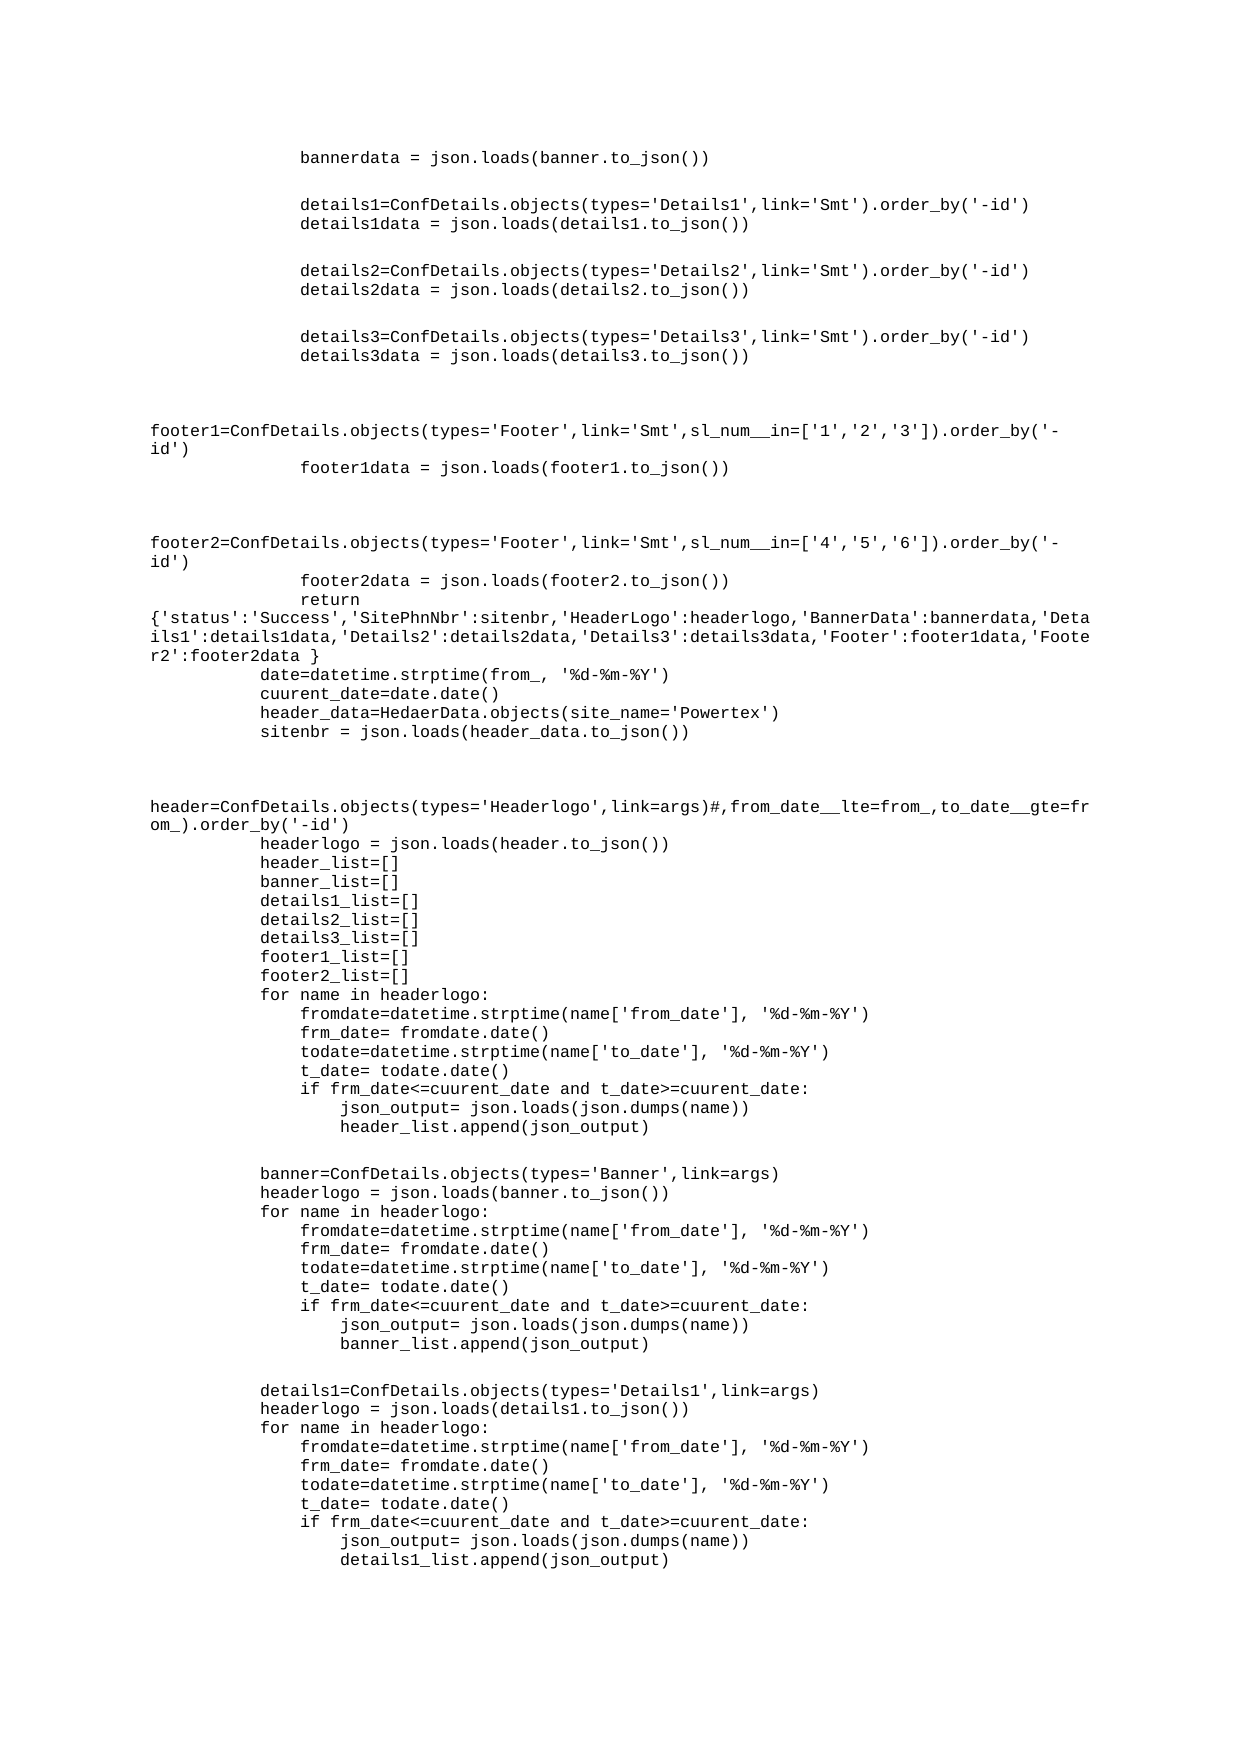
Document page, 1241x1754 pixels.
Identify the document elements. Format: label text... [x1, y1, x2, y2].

text details1_list=[] [150, 892, 1090, 911]
text frm_date= fromdate.date() [150, 1241, 1090, 1260]
text if frm_date<=cuurent_date and t_date>=cuurent_date: [150, 1514, 1090, 1533]
text details3data = json.loads(details3.to_json()) [150, 347, 1090, 366]
text headerlogo = json.loads(banner.to_json()) [150, 1184, 1090, 1203]
text todate=datetime.strptime(name['to_date'], '%d-%m-%Y') [150, 1260, 1090, 1279]
text json_output= json.loads(json.dumps(name)) [150, 1100, 1090, 1119]
text fromdate=datetime.strptime(name['from_date'], '%d-%m-%Y') [150, 1222, 1090, 1241]
text json_output= json.loads(json.dumps(name)) [150, 1533, 1090, 1552]
text banner=ConfDetails.objects(types='Banner',link=args) [150, 1166, 1090, 1184]
text frm_date= fromdate.date() [150, 1457, 1090, 1476]
text headerlogo = json.loads(details1.to_json()) [150, 1401, 1090, 1420]
text json_output= json.loads(json.dumps(name)) [150, 1316, 1090, 1335]
text header_list=[] [150, 855, 1090, 873]
text frm_date= fromdate.date() [150, 1024, 1090, 1043]
text details1_list.append(json_output) [150, 1552, 1090, 1571]
text banner_list.append(json_output) [150, 1335, 1090, 1354]
text details1data = json.loads(details1.to_json()) [150, 216, 1090, 234]
text details2data = json.loads(details2.to_json()) [150, 281, 1090, 300]
text for name in headerlogo: [150, 1420, 1090, 1439]
text details2_list=[] [150, 911, 1090, 930]
text details3=ConfDetails.objects(types='Details3',link='Smt').order_by('-id') [150, 328, 1090, 347]
text date=datetime.strptime(from_, '%d-%m-%Y') [150, 667, 1090, 686]
text footer1data = json.loads(footer1.to_json()) [150, 460, 1090, 479]
text footer2=ConfDetails.objects(types='Footer',link='Smt',sl_num__in=['4','5','6']).order_by('-id') [150, 507, 1090, 572]
text details2=ConfDetails.objects(types='Details2',link='Smt').order_by('-id') [150, 263, 1090, 281]
text todate=datetime.strptime(name['to_date'], '%d-%m-%Y') [150, 1476, 1090, 1495]
text todate=datetime.strptime(name['to_date'], '%d-%m-%Y') [150, 1043, 1090, 1062]
text cuurent_date=date.date() [150, 686, 1090, 704]
text footer2_list=[] [150, 968, 1090, 987]
text if frm_date<=cuurent_date and t_date>=cuurent_date: [150, 1297, 1090, 1316]
text headerlogo = json.loads(header.to_json()) [150, 836, 1090, 855]
text t_date= todate.date() [150, 1062, 1090, 1081]
text for name in headerlogo: [150, 1203, 1090, 1222]
text footer2data = json.loads(footer2.to_json()) [150, 572, 1090, 591]
text footer1_list=[] [150, 949, 1090, 968]
text fromdate=datetime.strptime(name['from_date'], '%d-%m-%Y') [150, 1439, 1090, 1457]
text for name in headerlogo: [150, 987, 1090, 1006]
text if frm_date<=cuurent_date and t_date>=cuurent_date: [150, 1081, 1090, 1100]
text banner_list=[] [150, 873, 1090, 892]
text details1=ConfDetails.objects(types='Details1',link=args) [150, 1382, 1090, 1401]
text t_date= todate.date() [150, 1495, 1090, 1514]
text return {'status':'Success','SitePhnNbr':sitenbr,'HeaderLogo':headerlogo,'BannerData':bannerdata,'Details1':details1data,'Details2':details2data,'Details3':details3data,'Footer':footer1data,'Footer2':footer2data } [150, 591, 1090, 667]
text details3_list=[] [150, 930, 1090, 949]
text header=ConfDetails.objects(types='Headerlogo',link=args)#,from_date__lte=from_,to_date__gte=from_).order_by('-id') [150, 770, 1090, 836]
text header_data=HedaerData.objects(site_name='Powertex') [150, 704, 1090, 723]
text details1=ConfDetails.objects(types='Details1',link='Smt').order_by('-id') [150, 197, 1090, 216]
text header_list.append(json_output) [150, 1119, 1090, 1137]
text t_date= todate.date() [150, 1279, 1090, 1297]
text sitenbr = json.loads(header_data.to_json()) [150, 723, 1090, 742]
text footer1=ConfDetails.objects(types='Footer',link='Smt',sl_num__in=['1','2','3']).order_by('-id') [150, 394, 1090, 460]
text fromdate=datetime.strptime(name['from_date'], '%d-%m-%Y') [150, 1006, 1090, 1024]
text bannerdata = json.loads(banner.to_json()) [150, 150, 1090, 169]
